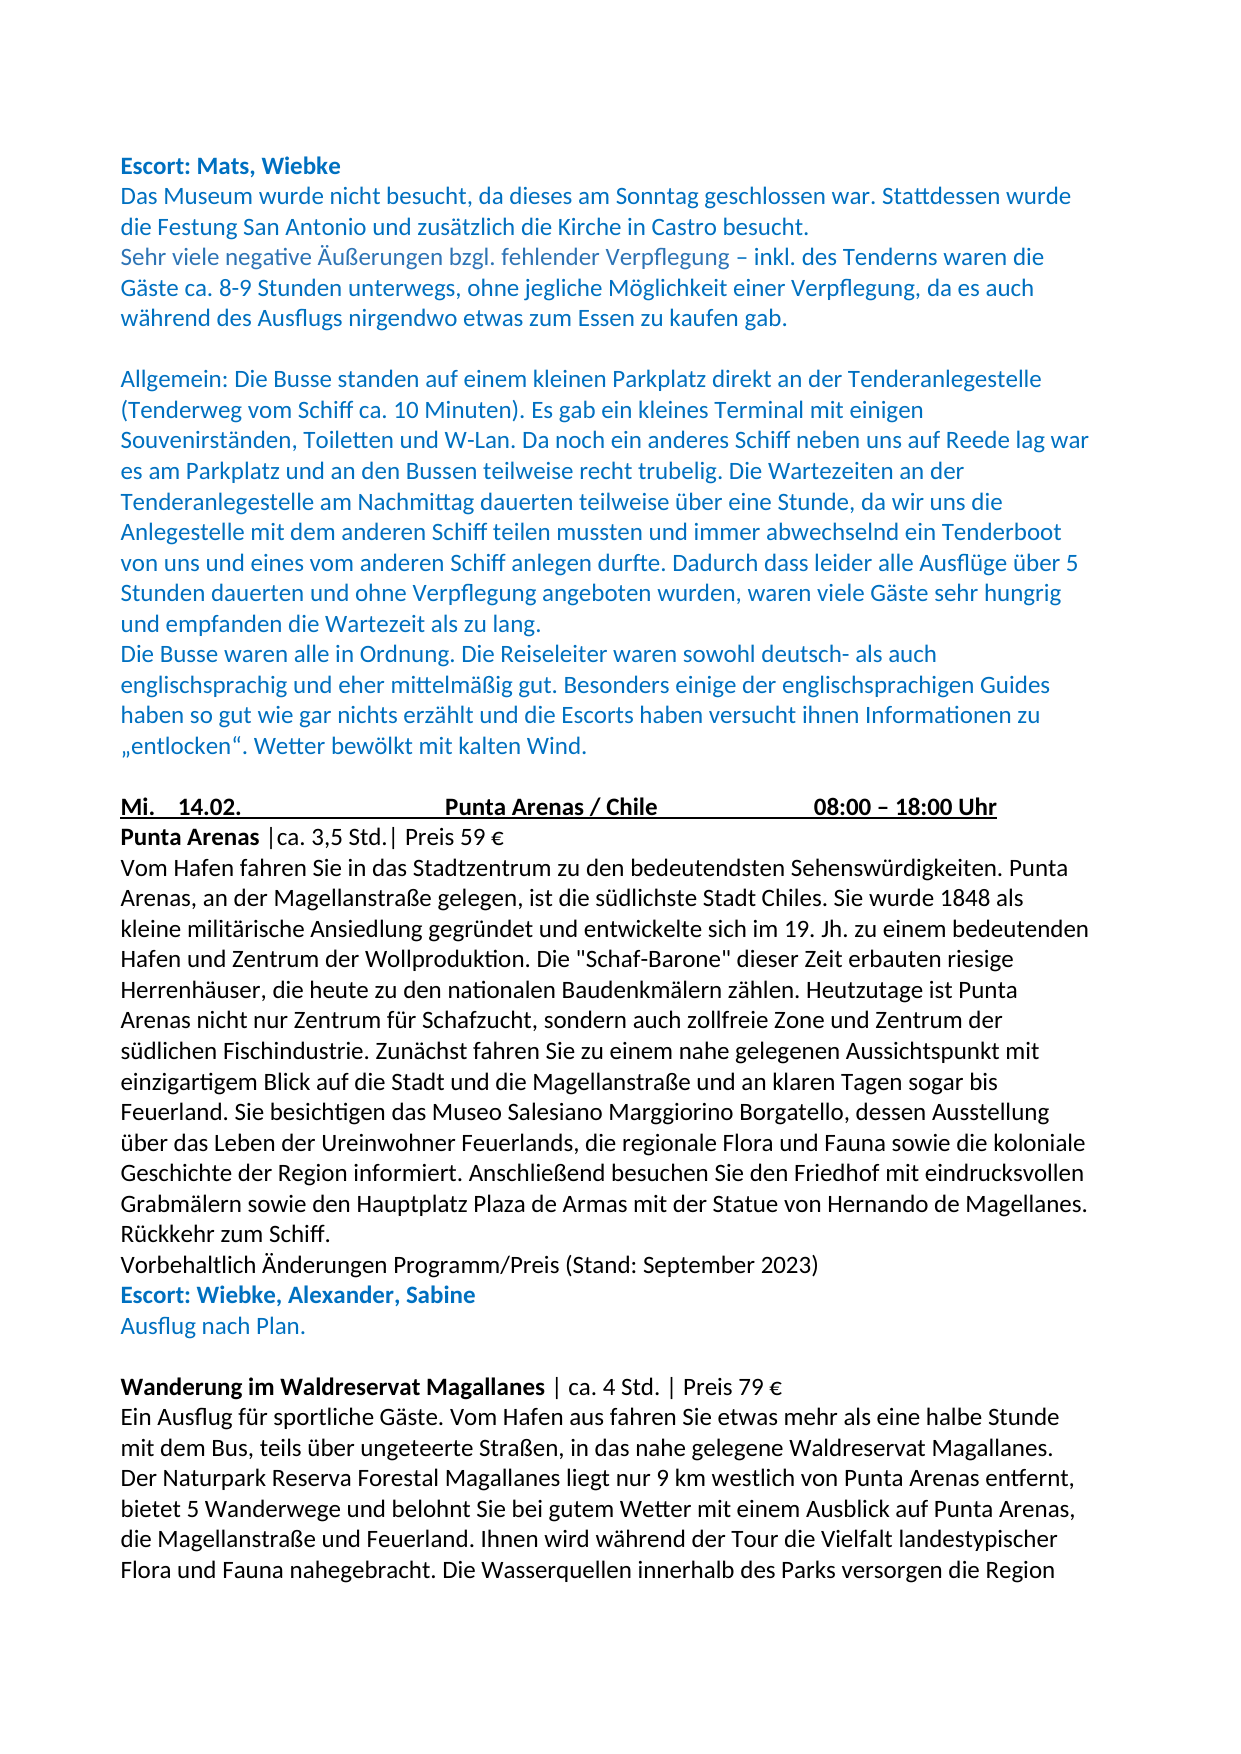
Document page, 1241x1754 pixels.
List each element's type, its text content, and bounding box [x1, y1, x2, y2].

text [120, 1401, 1090, 1584]
text Mi. 14.02. Punta Arenas / Chile 08:00 – 18:00 Uhr [120, 791, 1090, 821]
text Vorbehaltlich Änderungen Programm/Preis (Stand: September 2023) Escort: Wiebke, Alexander, Sabine [120, 1249, 1090, 1310]
text Die Busse waren alle in Ordnung. Die Reiseleiter waren sowohl deutsch- als auch englischsprachig und eher mittelmäßig gut. Besonders einige der englischsprachigen Guides haben so gut wie gar nichts erzählt und die Escorts haben versucht ihnen Informationen zu „entlocken“. Wetter bewölkt mit kalten Wind. [120, 638, 1090, 760]
text Sehr viele negative Äußerungen bzgl. fehlender Verpflegung – inkl. des Tenderns waren die Gäste ca. 8-9 Stunden unterwegs, ohne jegliche Möglichkeit einer Verpflegung, da es auch während des Ausflugs nirgendwo etwas zum Essen zu kaufen gab. [120, 242, 1090, 333]
text Allgemein: Die Busse standen auf einem kleinen Parkplatz direkt an der Tenderanlegestelle (Tenderweg vom Schiff ca. 10 Minuten). Es gab ein kleines Terminal mit einigen Souvenirständen, Toiletten und W-Lan. Da noch ein anderes Schiff neben uns auf Reede lag war es am Parkplatz und an den Bussen teilweise recht trubelig. Die Wartezeiten an der Tenderanlegestelle am Nachmittag dauerten teilweise über eine Stunde, da wir uns die Anlegestelle mit dem anderen Schiff teilen mussten und immer abwechselnd ein Tenderboot von uns und eines vom anderen Schiff anlegen durfte. Dadurch dass leider alle Ausflüge über 5 Stunden dauerten und ohne Verpflegung angeboten wurden, waren viele Gäste sehr hungrig und empfanden die Wartezeit als zu lang. [120, 364, 1090, 638]
text Punta Arenas |ca. 3,5 Std.| Preis 59 € [120, 821, 1090, 852]
text Escort: Mats, Wiebke [120, 150, 1090, 181]
text Wanderung im Waldreservat Magallanes | ca. 4 Std. | Preis 79 € [120, 1371, 1090, 1401]
text Das Museum wurde nicht besucht, da dieses am Sonntag geschlossen war. Stattdessen wurde die Festung San Antonio und zusätzlich die Kirche in Castro besucht. [120, 181, 1090, 242]
text Vom Hafen fahren Sie in das Stadtzentrum zu den bedeutendsten Sehenswürdigkeiten. Punta Arenas, an der Magellanstraße gelegen, ist die südlichste Stadt Chiles. Sie wurde 1848 als kleine militärische Ansiedlung gegründet und entwickelte sich im 19. Jh. zu einem bedeutenden Hafen und Zentrum der Wollproduktion. Die "Schaf-Barone" dieser Zeit erbauten riesige Herrenhäuser, die heute zu den nationalen Baudenkmälern zählen. Heutzutage ist Punta Arenas nicht nur Zentrum für Schafzucht, sondern auch zollfreie Zone und Zentrum der südlichen Fischindustrie. Zunächst fahren Sie zu einem nahe gelegenen Aussichtspunkt mit einzigartigem Blick auf die Stadt und die Magellanstraße und an klaren Tagen sogar bis Feuerland. Sie besichtigen das Museo Salesiano Marggiorino Borgatello, dessen Ausstellung über das Leben der Ureinwohner Feuerlands, die regionale Flora und Fauna sowie die koloniale Geschichte der Region informiert. Anschließend besuchen Sie den Friedhof mit eindrucksvollen Grabmälern sowie den Hauptplatz Plaza de Armas mit der Statue von Hernando de Magellanes. Rückkehr zum Schiff. [120, 852, 1090, 1249]
text Ausflug nach Plan. [120, 1310, 1090, 1340]
